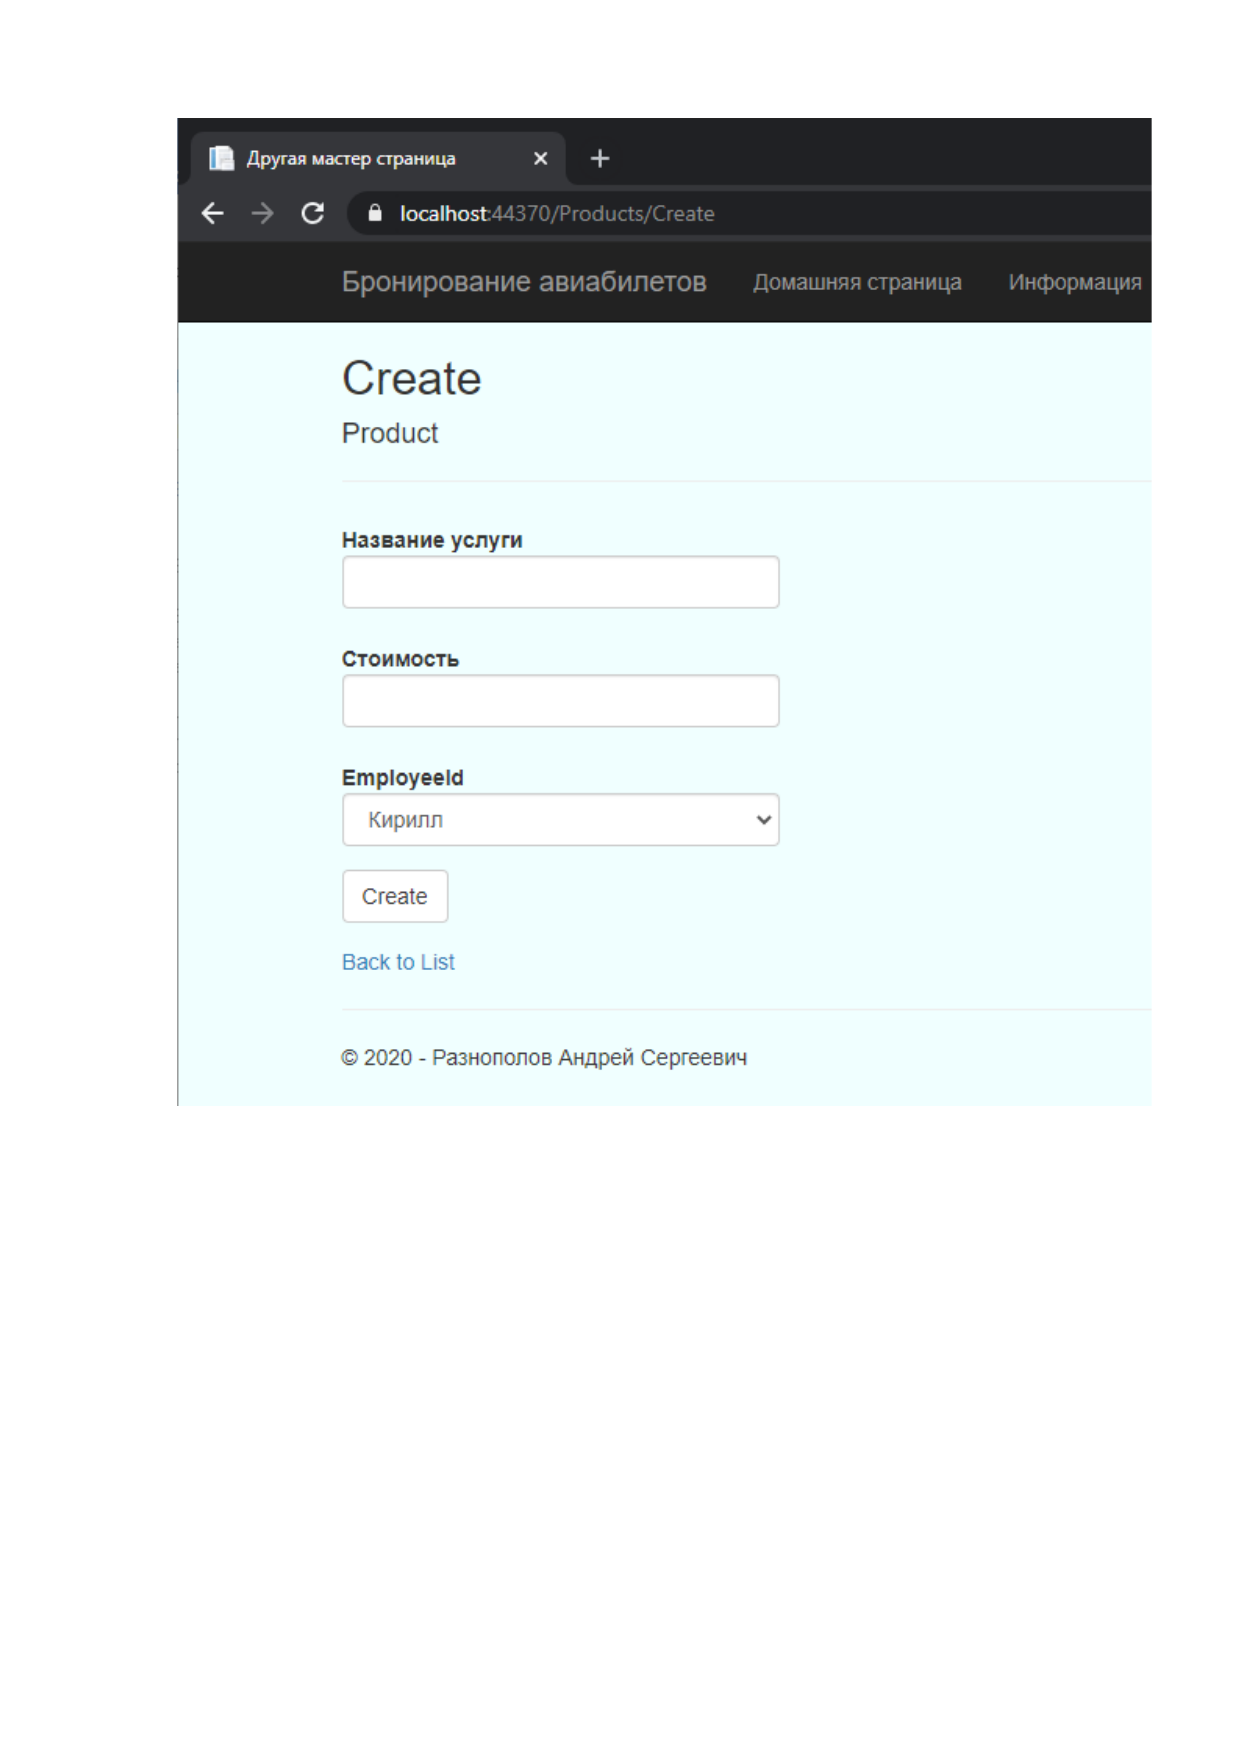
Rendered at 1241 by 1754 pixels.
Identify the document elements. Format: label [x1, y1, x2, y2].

picture [177, 118, 1152, 1106]
